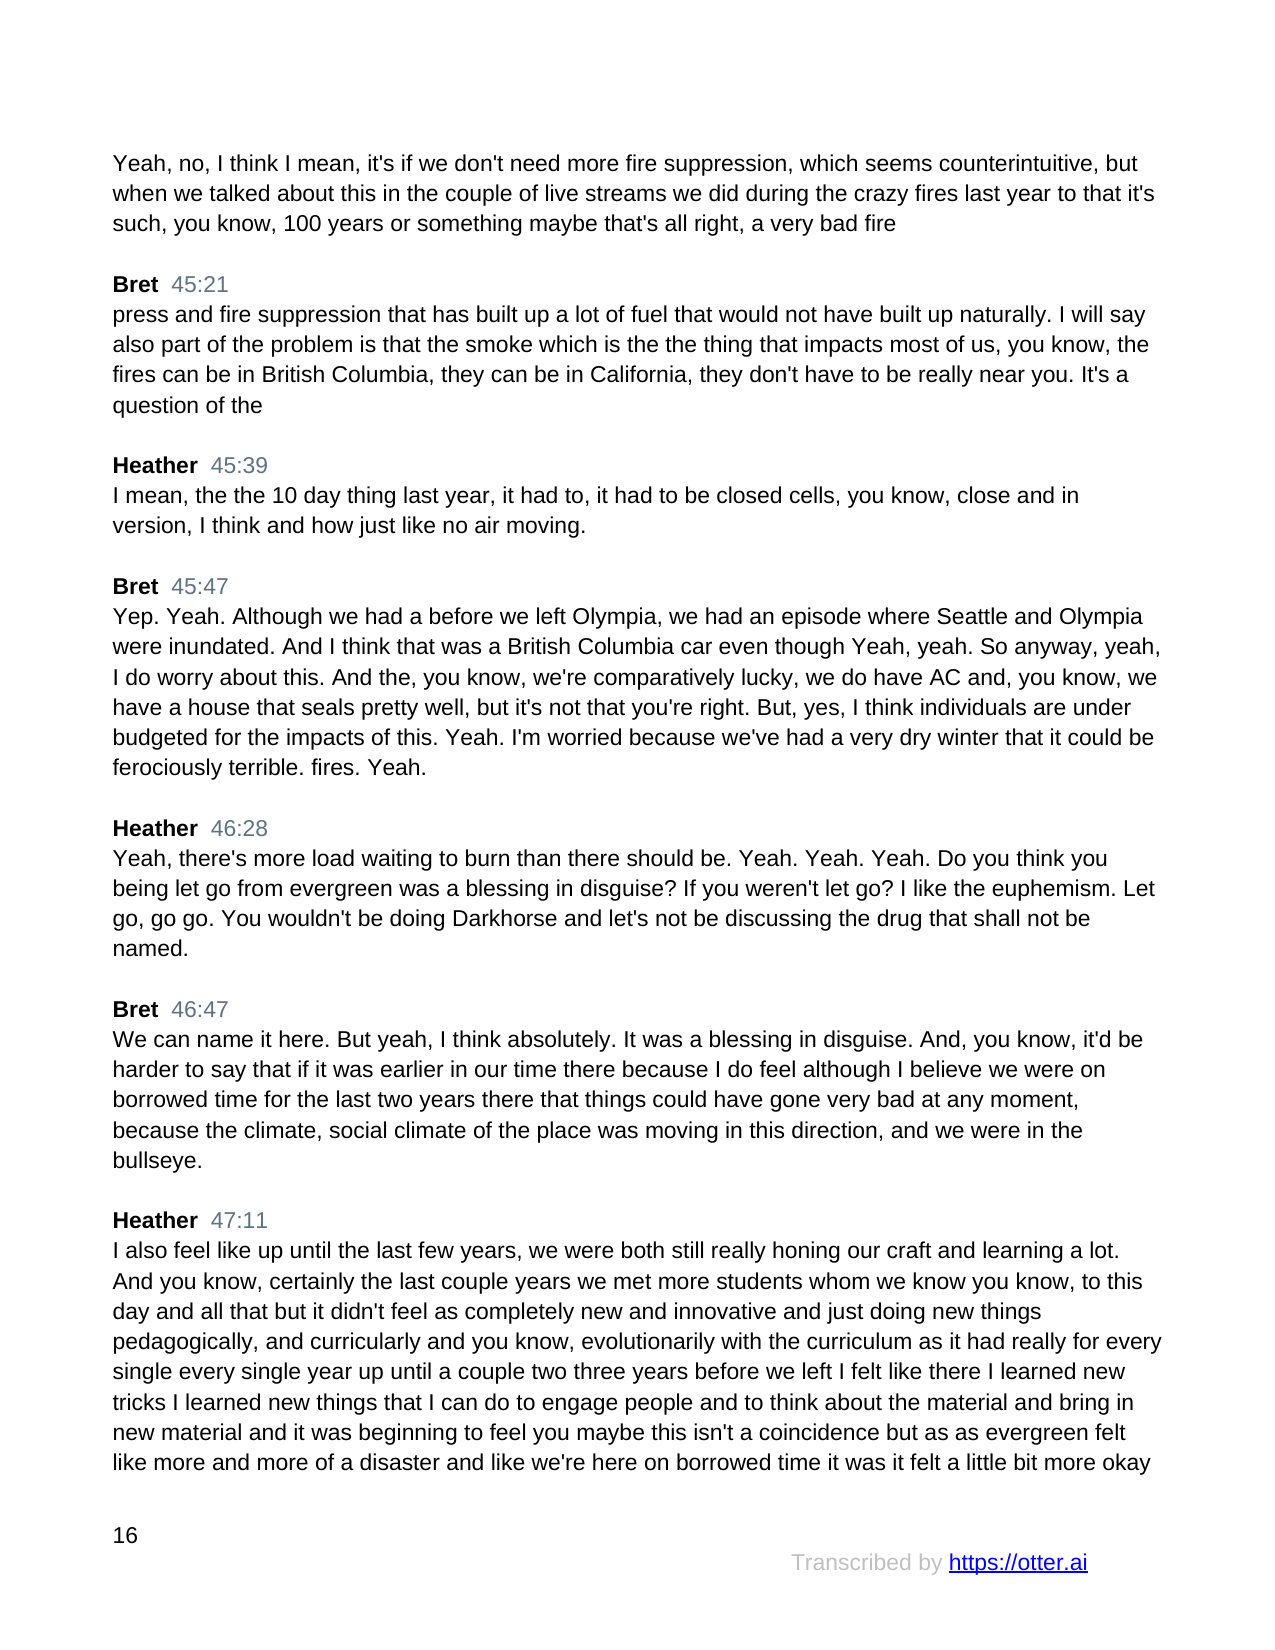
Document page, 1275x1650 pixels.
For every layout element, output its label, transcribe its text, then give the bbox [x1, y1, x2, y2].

text Heather 47:11 [112, 1207, 1162, 1234]
text Bret 45:47 [112, 573, 1162, 599]
text Yep. Yeah. Although we had a before we left Olympia, we had an episode where Seattle and Olympia were inundated. And I think that was a British Columbia car even though Yeah, yeah. So anyway, yeah, I do worry about this. And the, you know, we're comparatively lucky, we do have AC and, you know, we have a house that seals pretty well, but it's not that you're right. But, yes, I think individuals are under budgeted for the impacts of this. Yeah. I'm worried because we've had a very dry winter that it could be ferociously terrible. fires. Yeah. [112, 603, 1162, 781]
text Yeah, no, I think I mean, it's if we don't need more fire suppression, which seems counterintuitive, but when we talked about this in the couple of live streams we did during the crazy fires last year to that it's such, you know, 100 years or something maybe that's all right, a very bad fire [112, 150, 1162, 237]
text Bret 46:47 [112, 996, 1162, 1022]
text Heather 46:28 [112, 814, 1162, 841]
text Heather 45:39 [112, 452, 1162, 478]
text press and fire suppression that has built up a lot of fuel that would not have built up naturally. I will say also part of the problem is that the smoke which is the the thing that impacts most of us, you know, the fires can be in British Columbia, they can be in California, they don't have to be really near you. It's a question of the [112, 301, 1162, 418]
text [112, 1237, 1162, 1475]
text Yeah, there's more load waiting to burn than there should be. Yeah. Yeah. Yeah. Do you think you being let go from evergreen was a blessing in disguise? If you weren't let go? I like the euphemism. Let go, go go. You wouldn't be doing Darkhorse and let's not be discussing the drug that shall not be named. [112, 845, 1162, 962]
text Bret 45:21 [112, 271, 1162, 297]
text I mean, the the 10 day thing last year, it had to, it had to be closed cells, you know, close and in version, I think and how just like no air moving. [112, 482, 1162, 539]
text We can name it here. But yeah, I think absolutely. It was a blessing in disguise. And, you know, it'd be harder to say that if it was earlier in our time there because I do feel although I believe we were on borrowed time for the last two years there that things could have gone very bad at any moment, because the climate, social climate of the place was moving in this direction, and we were in the bullseye. [112, 1026, 1162, 1173]
